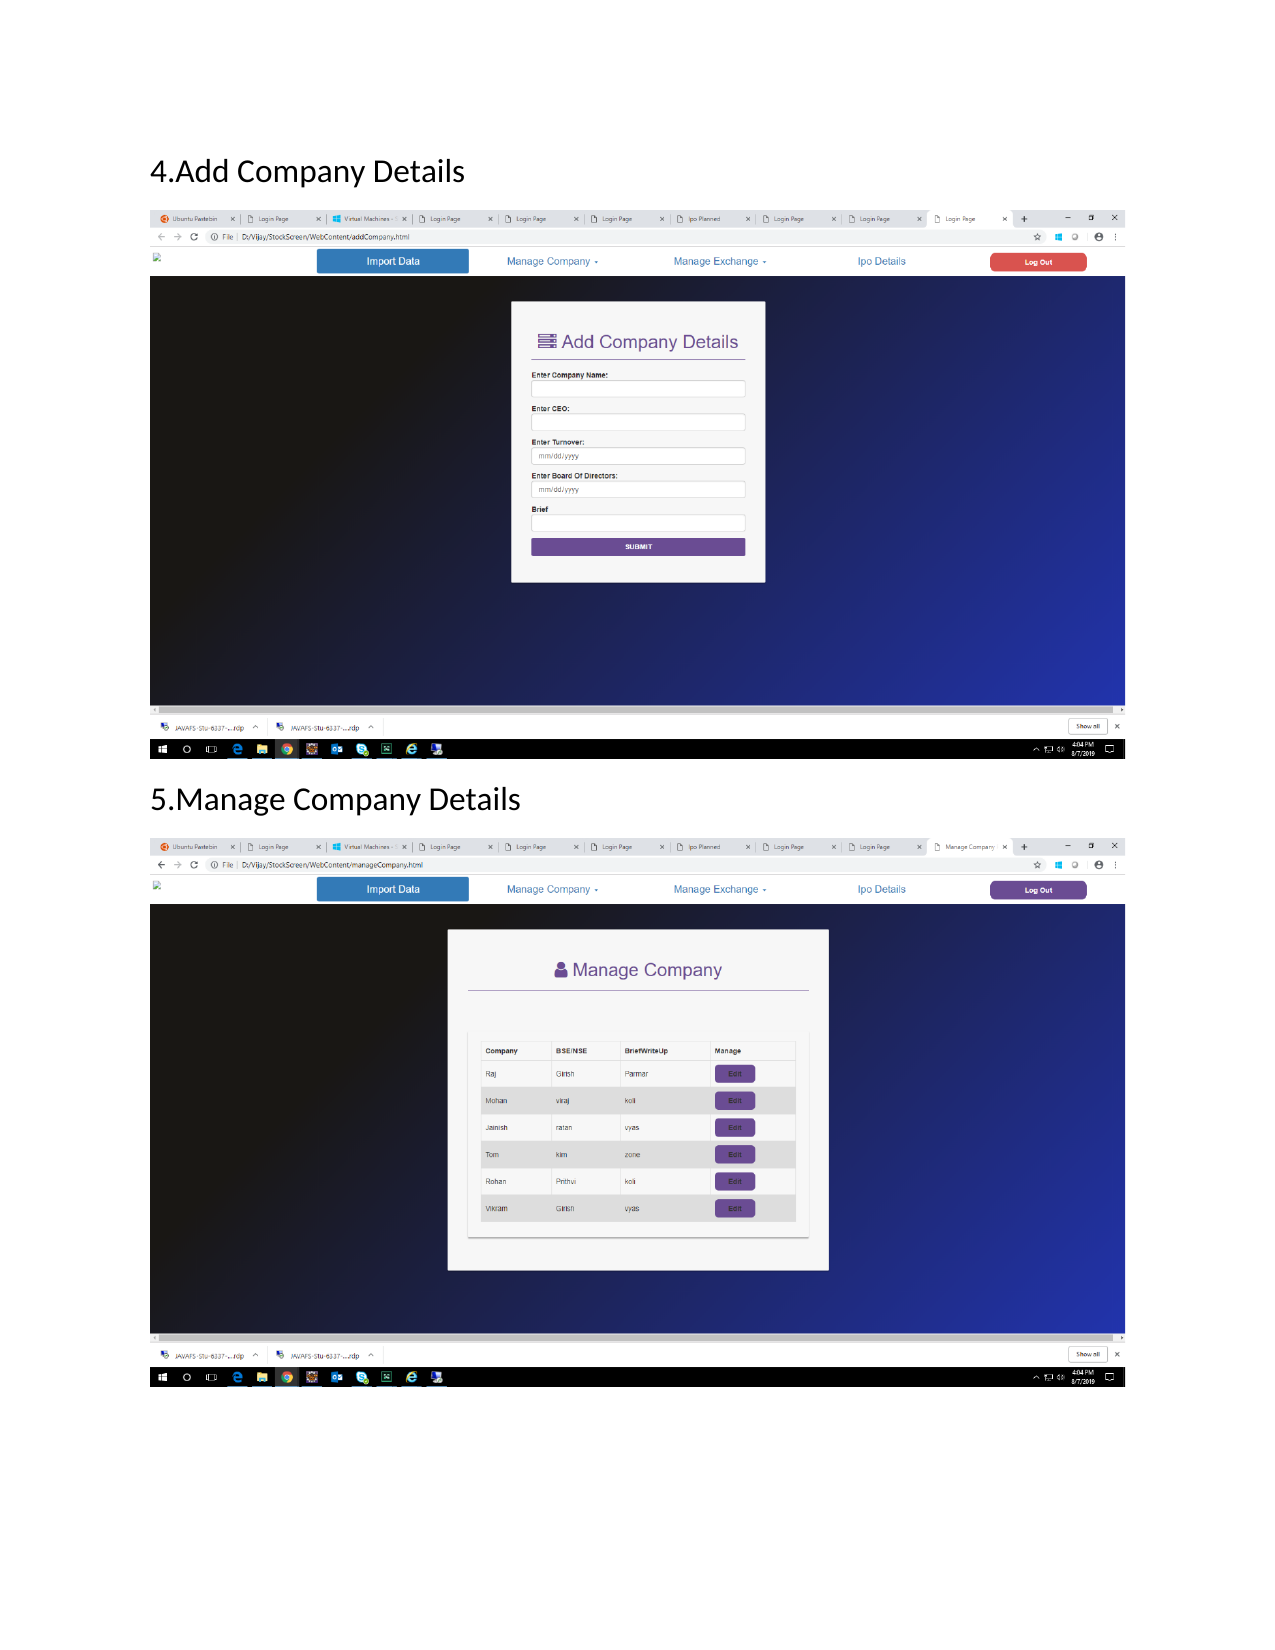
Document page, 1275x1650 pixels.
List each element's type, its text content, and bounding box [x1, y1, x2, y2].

text 4.Add Company Details [150, 150, 1125, 191]
picture [150, 210, 1125, 759]
text 5.Manage Company Details [150, 778, 1125, 819]
picture [150, 838, 1125, 1387]
